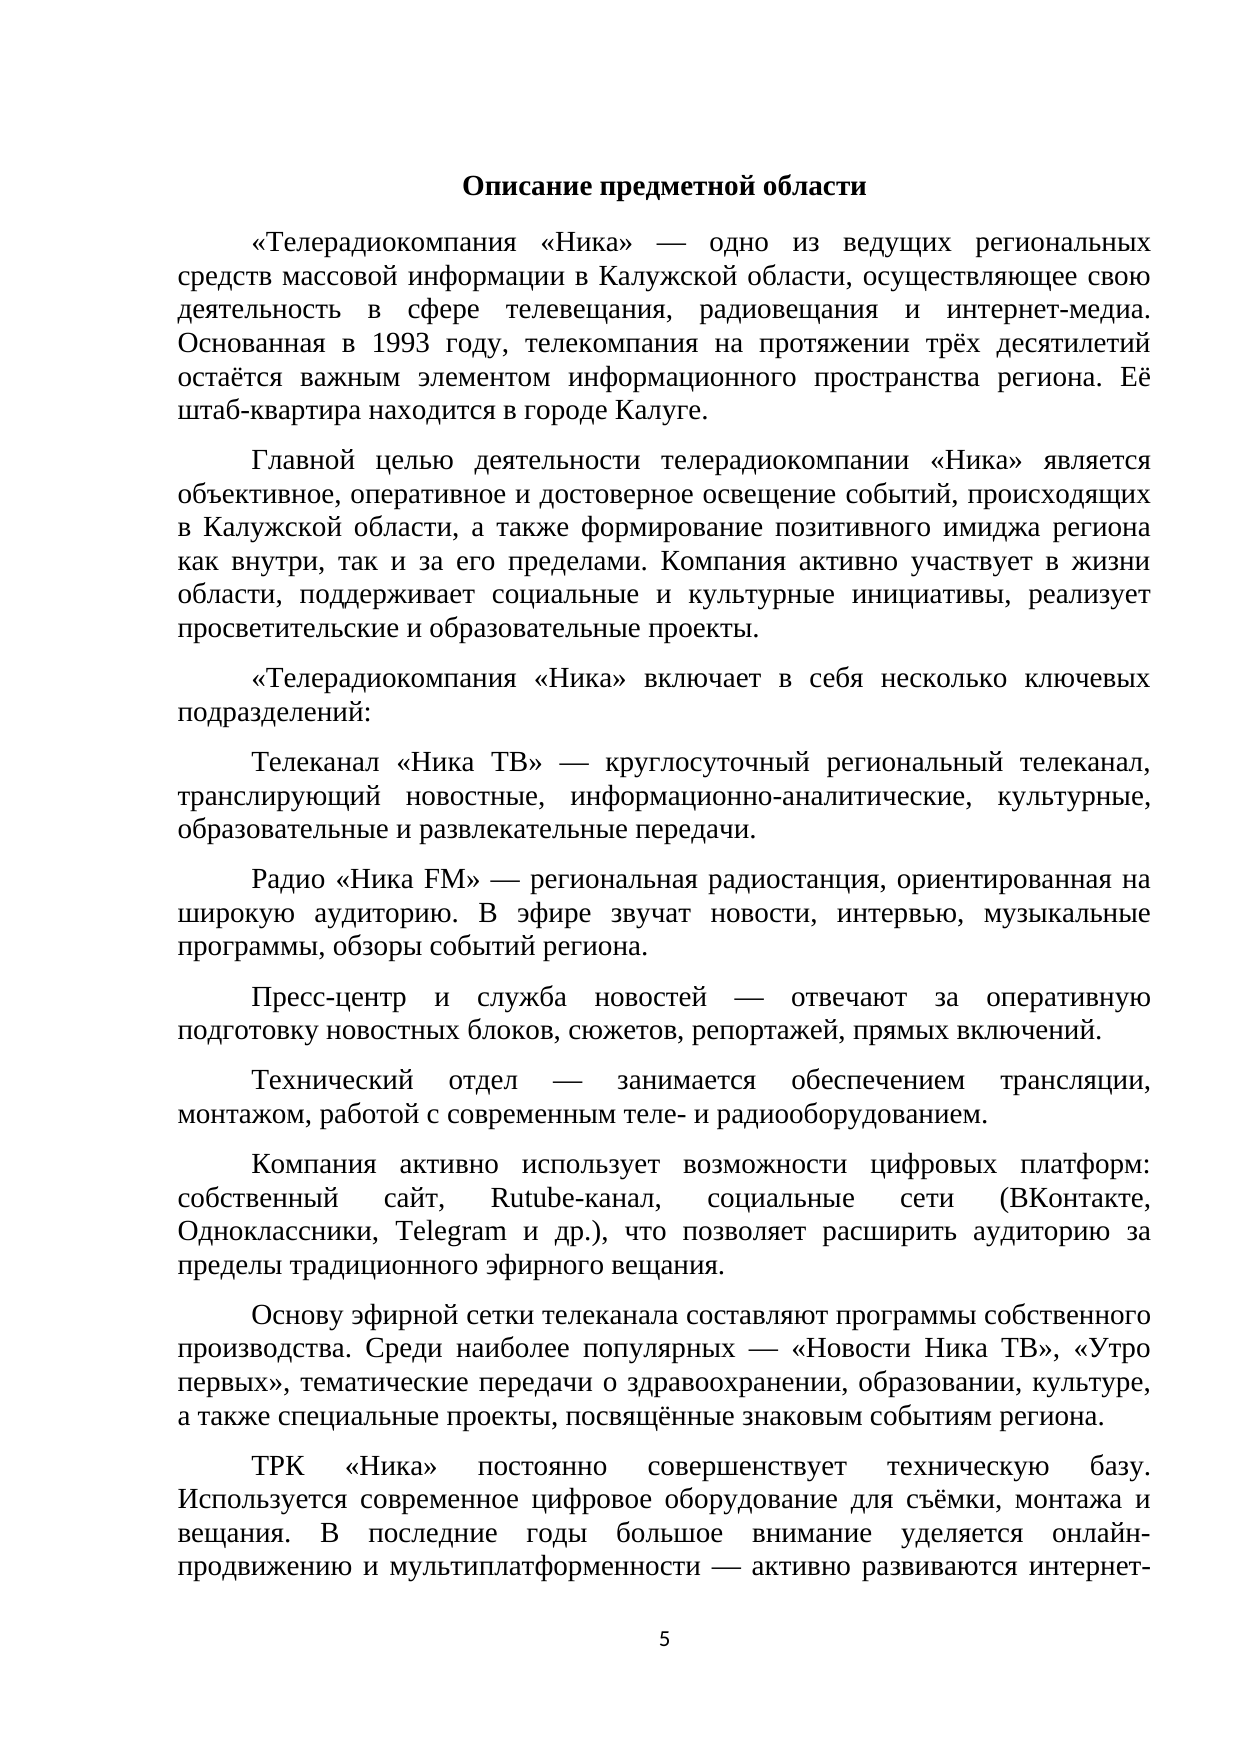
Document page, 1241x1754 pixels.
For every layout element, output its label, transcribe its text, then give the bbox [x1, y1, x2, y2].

text «Телерадиокомпания «Ника» включает в себя несколько ключевых подразделений: [177, 660, 1152, 727]
text Главной целью деятельности телерадиокомпании «Ника» является объективное, оперативное и достоверное освещение событий, происходящих в Калужской области, а также формирование позитивного имиджа региона как внутри, так и за его пределами. Компания активно участвует в жизни области, поддерживает социальные и культурные инициативы, реализует просветительские и образовательные проекты. [177, 442, 1152, 644]
text Основу эфирной сетки телеканала составляют программы собственного производства. Среди наиболее популярных — «Новости Ника ТВ», «Утро первых», тематические передачи о здравоохранении, образовании, культуре, а также специальные проекты, посвящённые знаковым событиям региона. [177, 1297, 1152, 1431]
text Технический отдел — занимается обеспечением трансляции, монтажом, работой с современным теле- и радиооборудованием. [177, 1062, 1152, 1129]
text Телеканал «Ника ТВ» — круглосуточный региональный телеканал, транслирующий новостные, информационно-аналитические, культурные, образовательные и развлекательные передачи. [177, 744, 1152, 845]
text Пресс-центр и служба новостей — отвечают за оперативную подготовку новостных блоков, сюжетов, репортажей, прямых включений. [177, 979, 1152, 1046]
text «Телерадиокомпания «Ника» — одно из ведущих региональных средств массовой информации в Калужской области, осуществляющее свою деятельность в сфере телевещания, радиовещания и интернет-медиа. Основанная в 1993 году, телекомпания на протяжении трёх десятилетий остаётся важным элементом информационного пространства региона. Её штаб-квартира находится в городе Калуге. [177, 224, 1152, 426]
text Радио «Ника FM» — региональная радиостанция, ориентированная на широкую аудиторию. В эфире звучат новости, интервью, музыкальные программы, обзоры событий региона. [177, 861, 1152, 962]
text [177, 1448, 1152, 1582]
text Компания активно использует возможности цифровых платформ: собственный сайт, Rutube-канал, социальные сети (ВКонтакте, Одноклассники, Telegram и др.), что позволяет расширить аудиторию за пределы традиционного эфирного вещания. [177, 1146, 1152, 1280]
text Описание предметной области [177, 168, 1152, 202]
